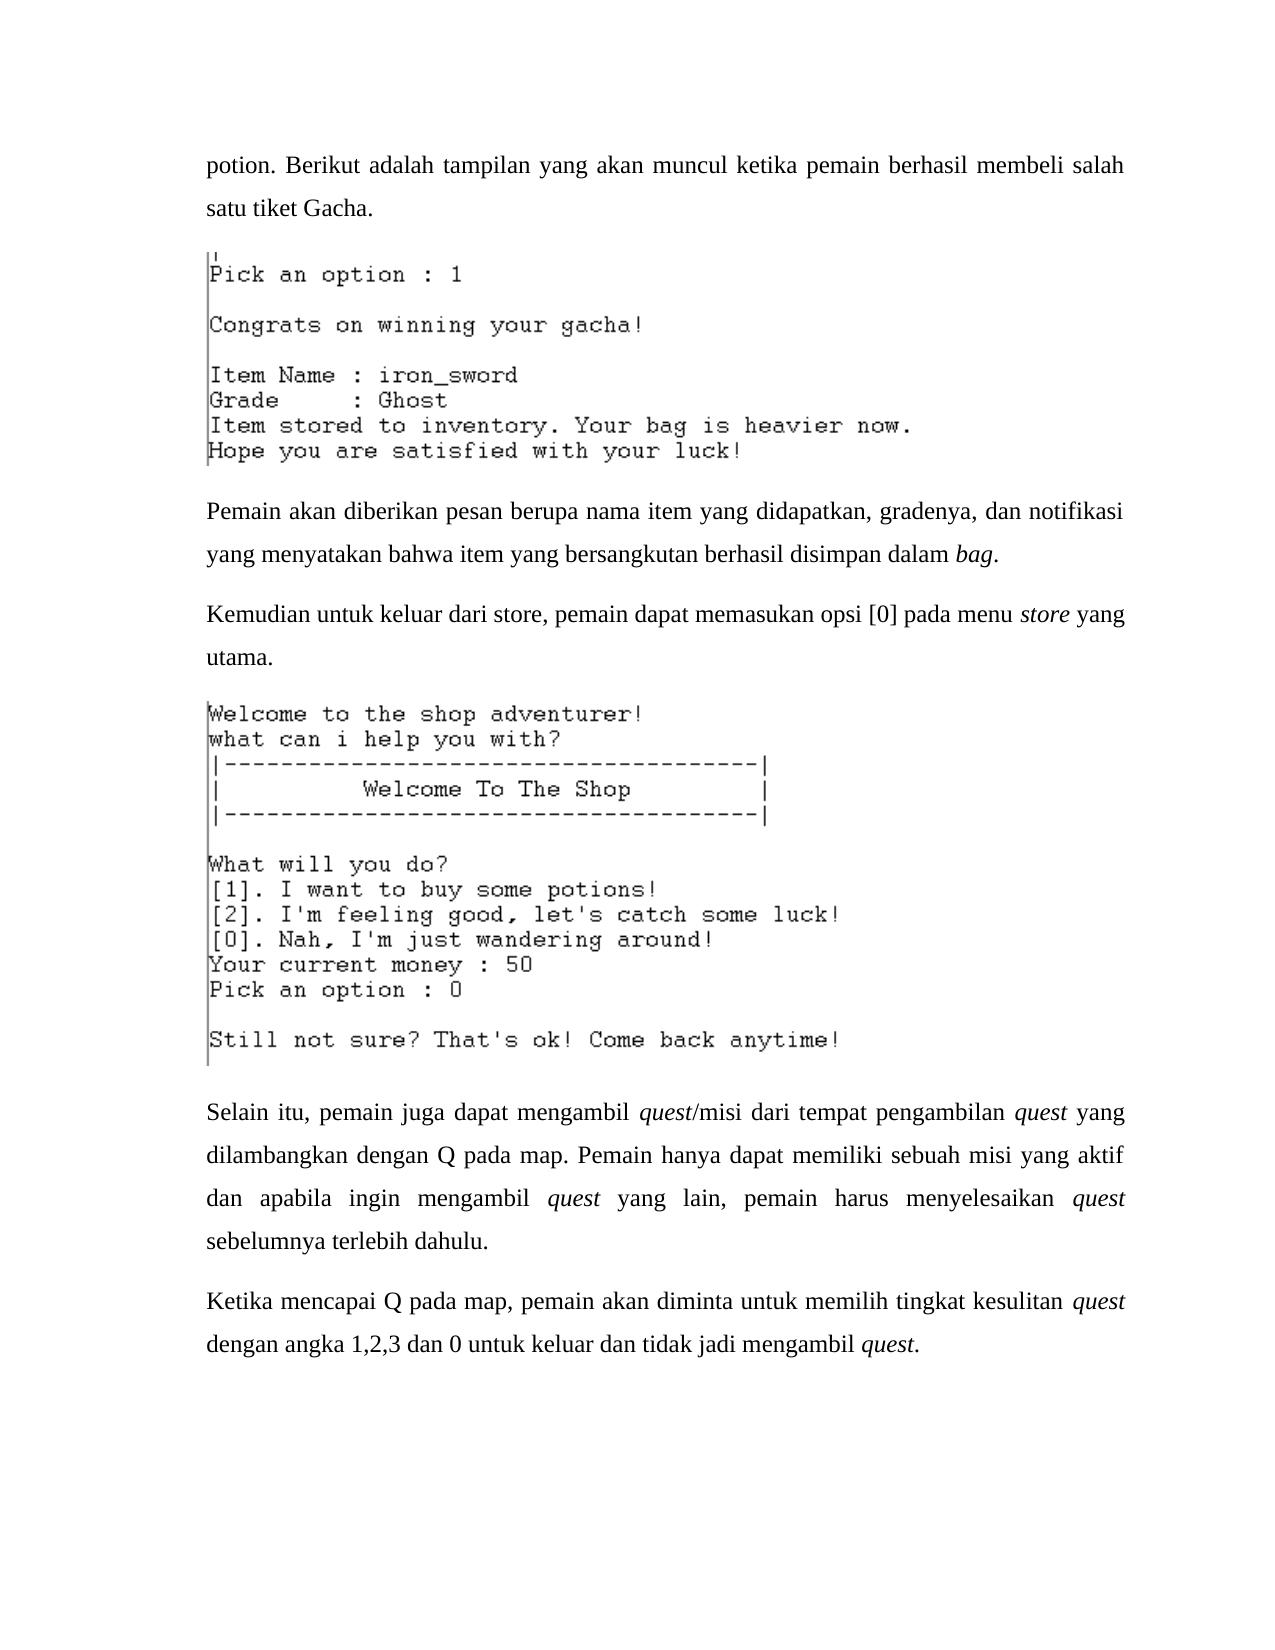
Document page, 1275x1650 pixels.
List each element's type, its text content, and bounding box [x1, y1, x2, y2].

picture [206, 252, 932, 466]
text Pemain akan diberikan pesan berupa nama item yang didapatkan, gradenya, dan notifikasi yang menyatakan bahwa item yang bersangkutan berhasil disimpan dalam bag. [206, 496, 1125, 568]
picture [206, 701, 880, 1066]
text Selain itu, pemain juga dapat mengambil quest/misi dari tempat pengambilan quest yang dilambangkan dengan Q pada map. Pemain hanya dapat memiliki sebuah misi yang aktif dan apabila ingin mengambil quest yang lain, pemain harus menyelesaikan quest sebelumnya terlebih dahulu. [206, 1097, 1125, 1255]
text Kemudian untuk keluar dari store, pemain dapat memasukan opsi [0] pada menu store yang utama. [206, 599, 1125, 671]
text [206, 150, 1125, 222]
text Ketika mencapai Q pada map, pemain akan diminta untuk memilih tingkat kesulitan quest dengan angka 1,2,3 dan 0 untuk keluar dan tidak jadi mengambil quest. [206, 1286, 1125, 1358]
